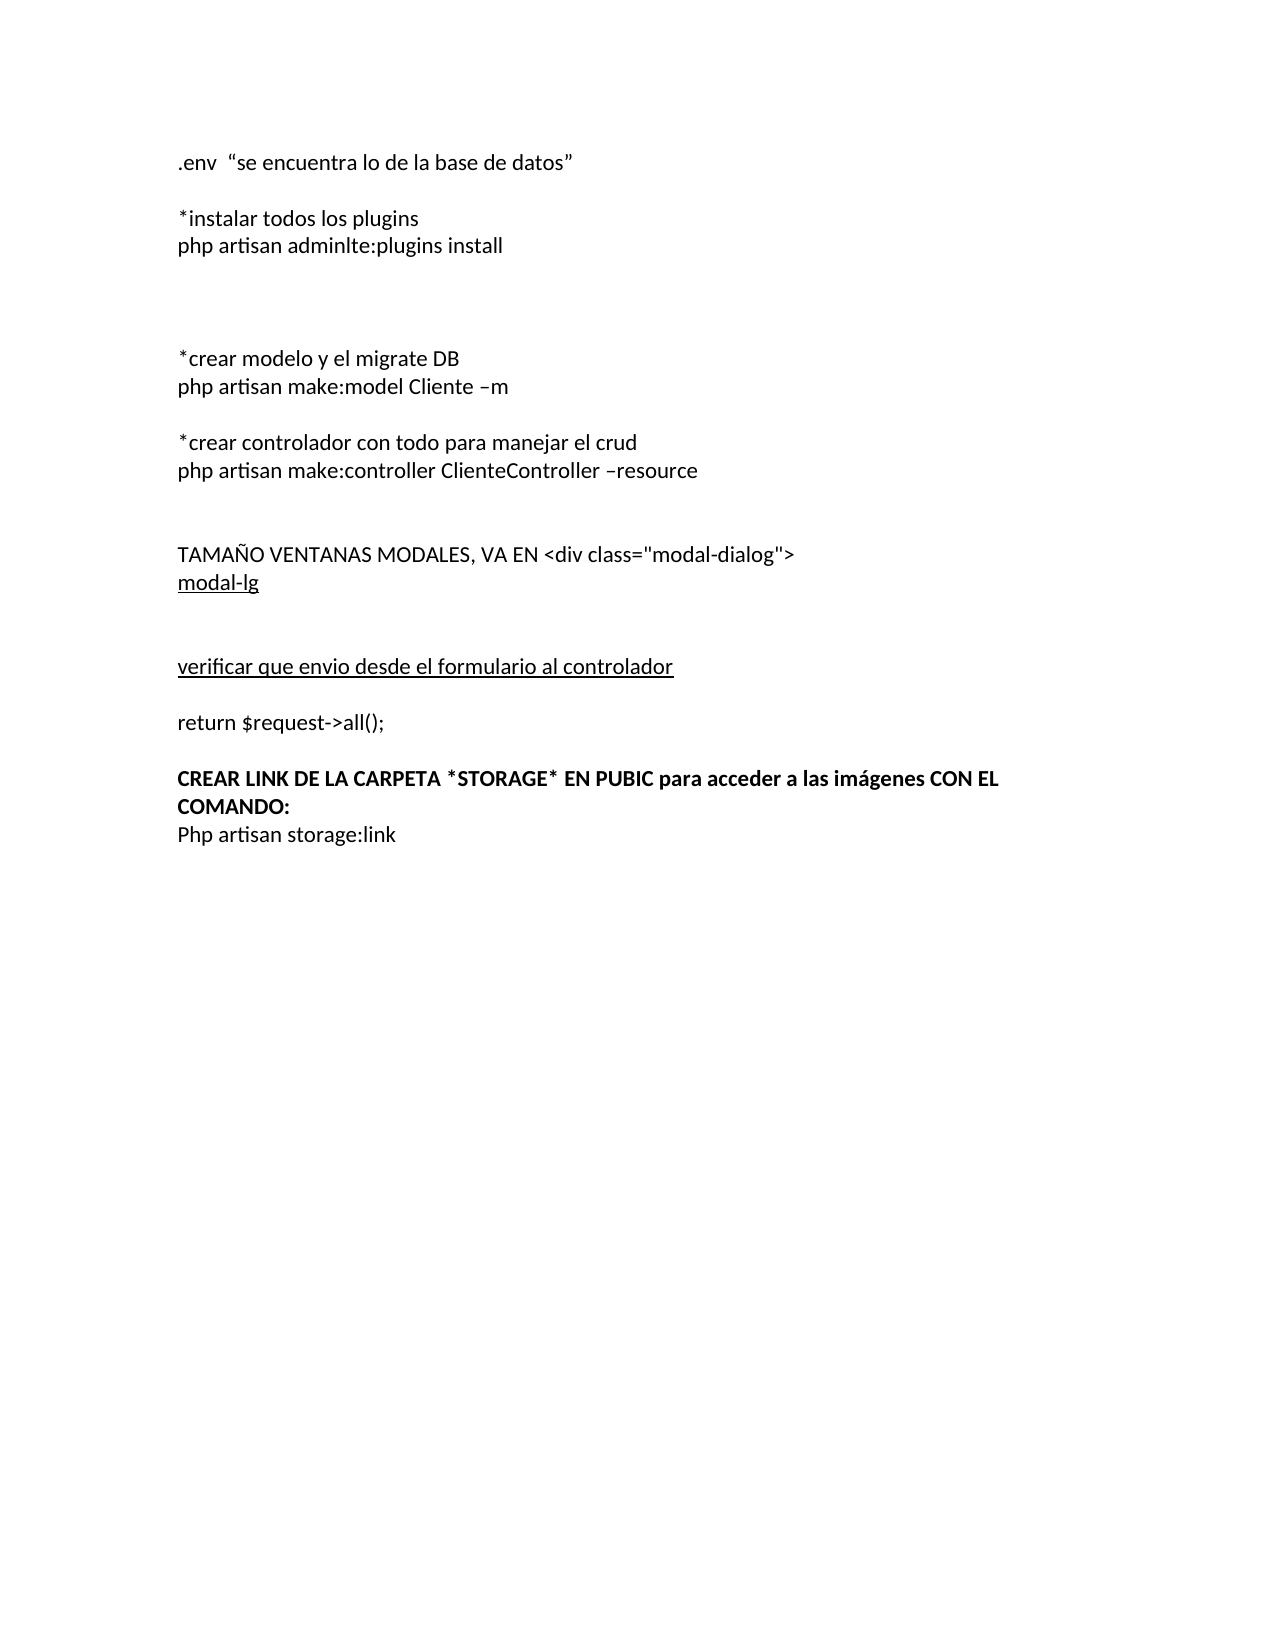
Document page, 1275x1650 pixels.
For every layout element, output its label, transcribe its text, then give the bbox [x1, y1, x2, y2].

text php artisan make:model Cliente –m [177, 372, 1098, 400]
text Php artisan storage:link [177, 820, 1098, 848]
text php artisan make:controller ClienteController –resource [177, 456, 1098, 484]
text php artisan adminlte:plugins install [177, 232, 1098, 260]
text modal-lg [177, 568, 1098, 596]
text *instalar todos los plugins [177, 204, 1098, 232]
text *crear controlador con todo para manejar el crud [177, 428, 1098, 456]
text *crear modelo y el migrate DB [177, 344, 1098, 372]
text TAMAÑO VENTANAS MODALES, VA EN <div class="modal-dialog"> [177, 540, 1098, 568]
text .env “se encuentra lo de la base de datos” [177, 148, 1098, 176]
text verificar que envio desde el formulario al controlador [177, 652, 1098, 680]
text return $request->all(); [177, 708, 1098, 736]
text CREAR LINK DE LA CARPETA *STORAGE* EN PUBIC para acceder a las imágenes CON EL COMANDO: [177, 764, 1098, 820]
